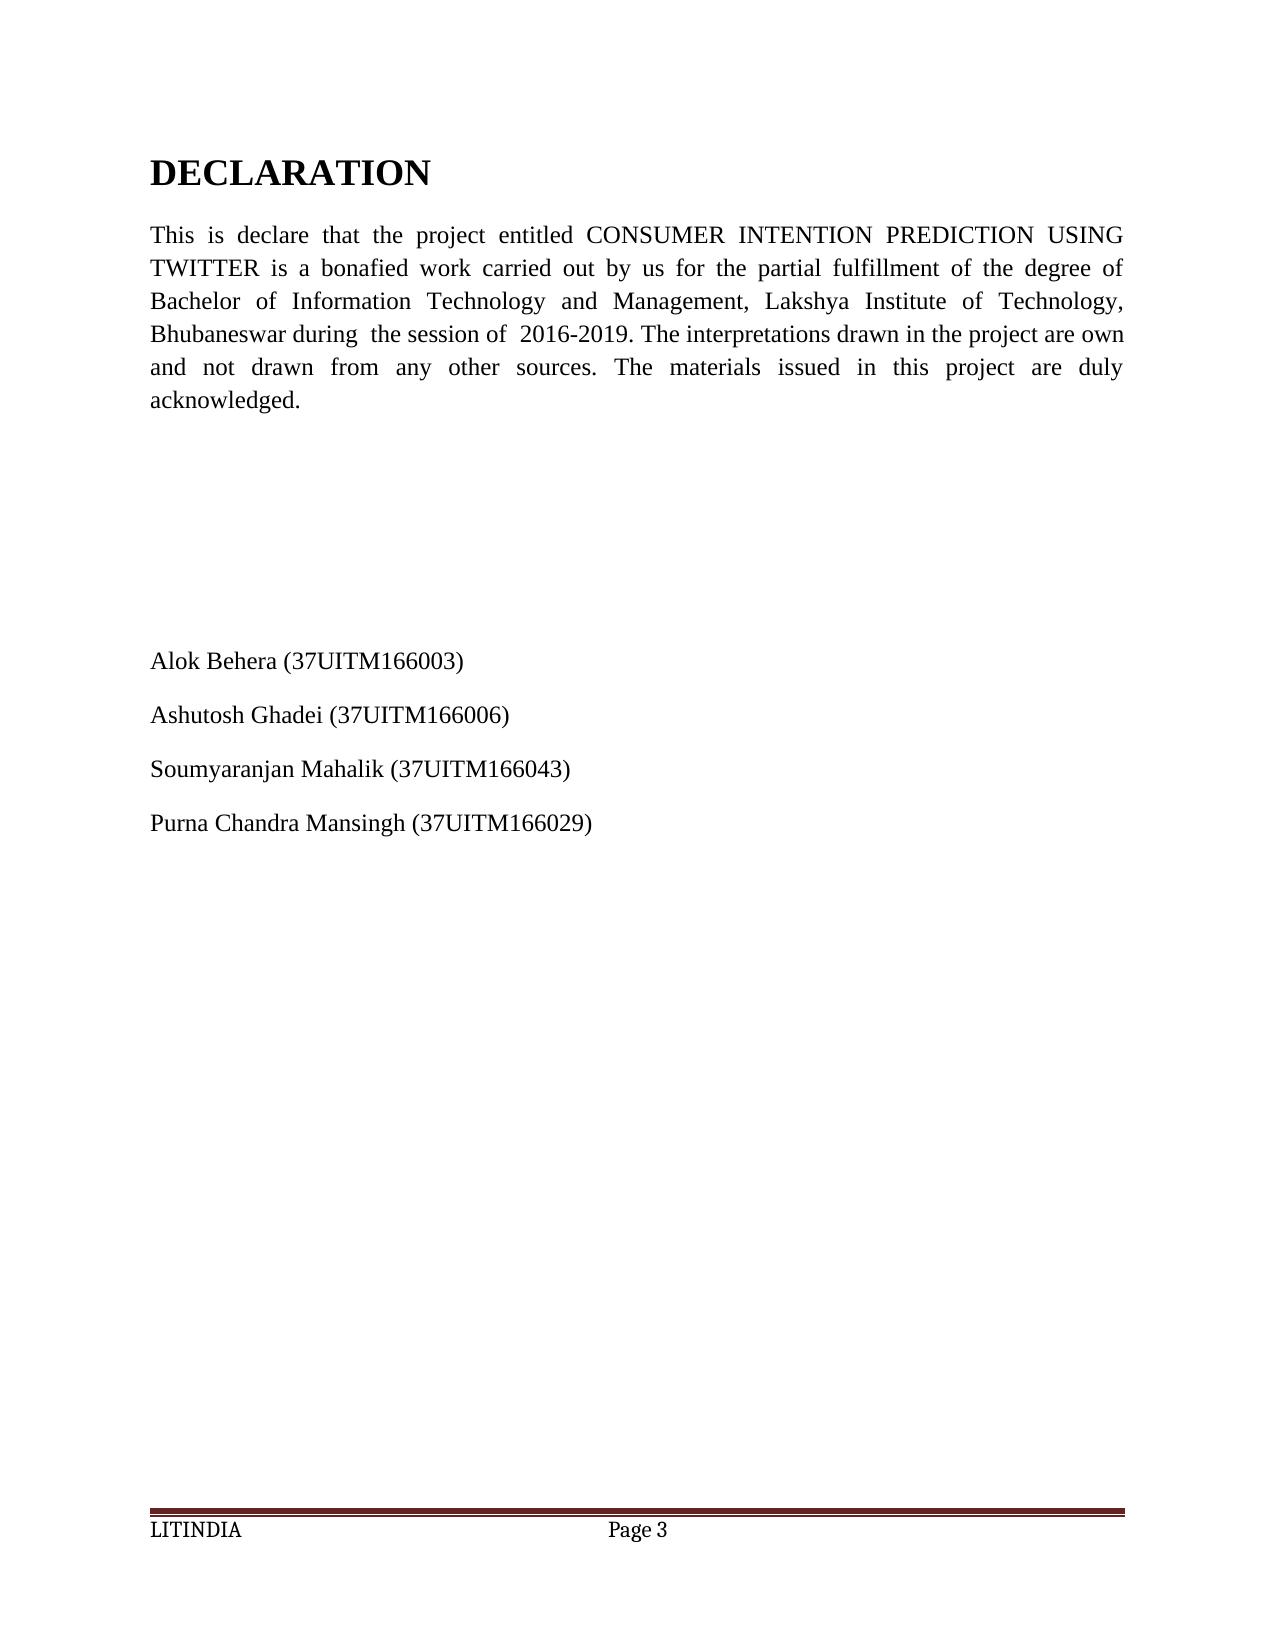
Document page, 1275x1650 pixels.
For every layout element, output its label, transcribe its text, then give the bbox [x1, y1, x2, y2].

text Alok Behera (37UITM166003) [150, 646, 1125, 675]
text This is declare that the project entitled CONSUMER INTENTION PREDICTION USING TWITTER is a bonafied work carried out by us for the partial fulfillment of the degree of Bachelor of Information Technology and Management, Lakshya Institute of Technology, Bhubaneswar during the session of 2016-2019. The interpretations drawn in the project are own and not drawn from any other sources. The materials issued in this project are duly acknowledged. [150, 220, 1125, 414]
text Soumyaranjan Mahalik (37UITM166043) [150, 754, 1125, 783]
text DECLARATION [150, 150, 1125, 193]
text Ashutosh Ghadei (37UITM166006) [150, 700, 1125, 729]
text Purna Chandra Mansingh (37UITM166029) [150, 808, 1125, 837]
